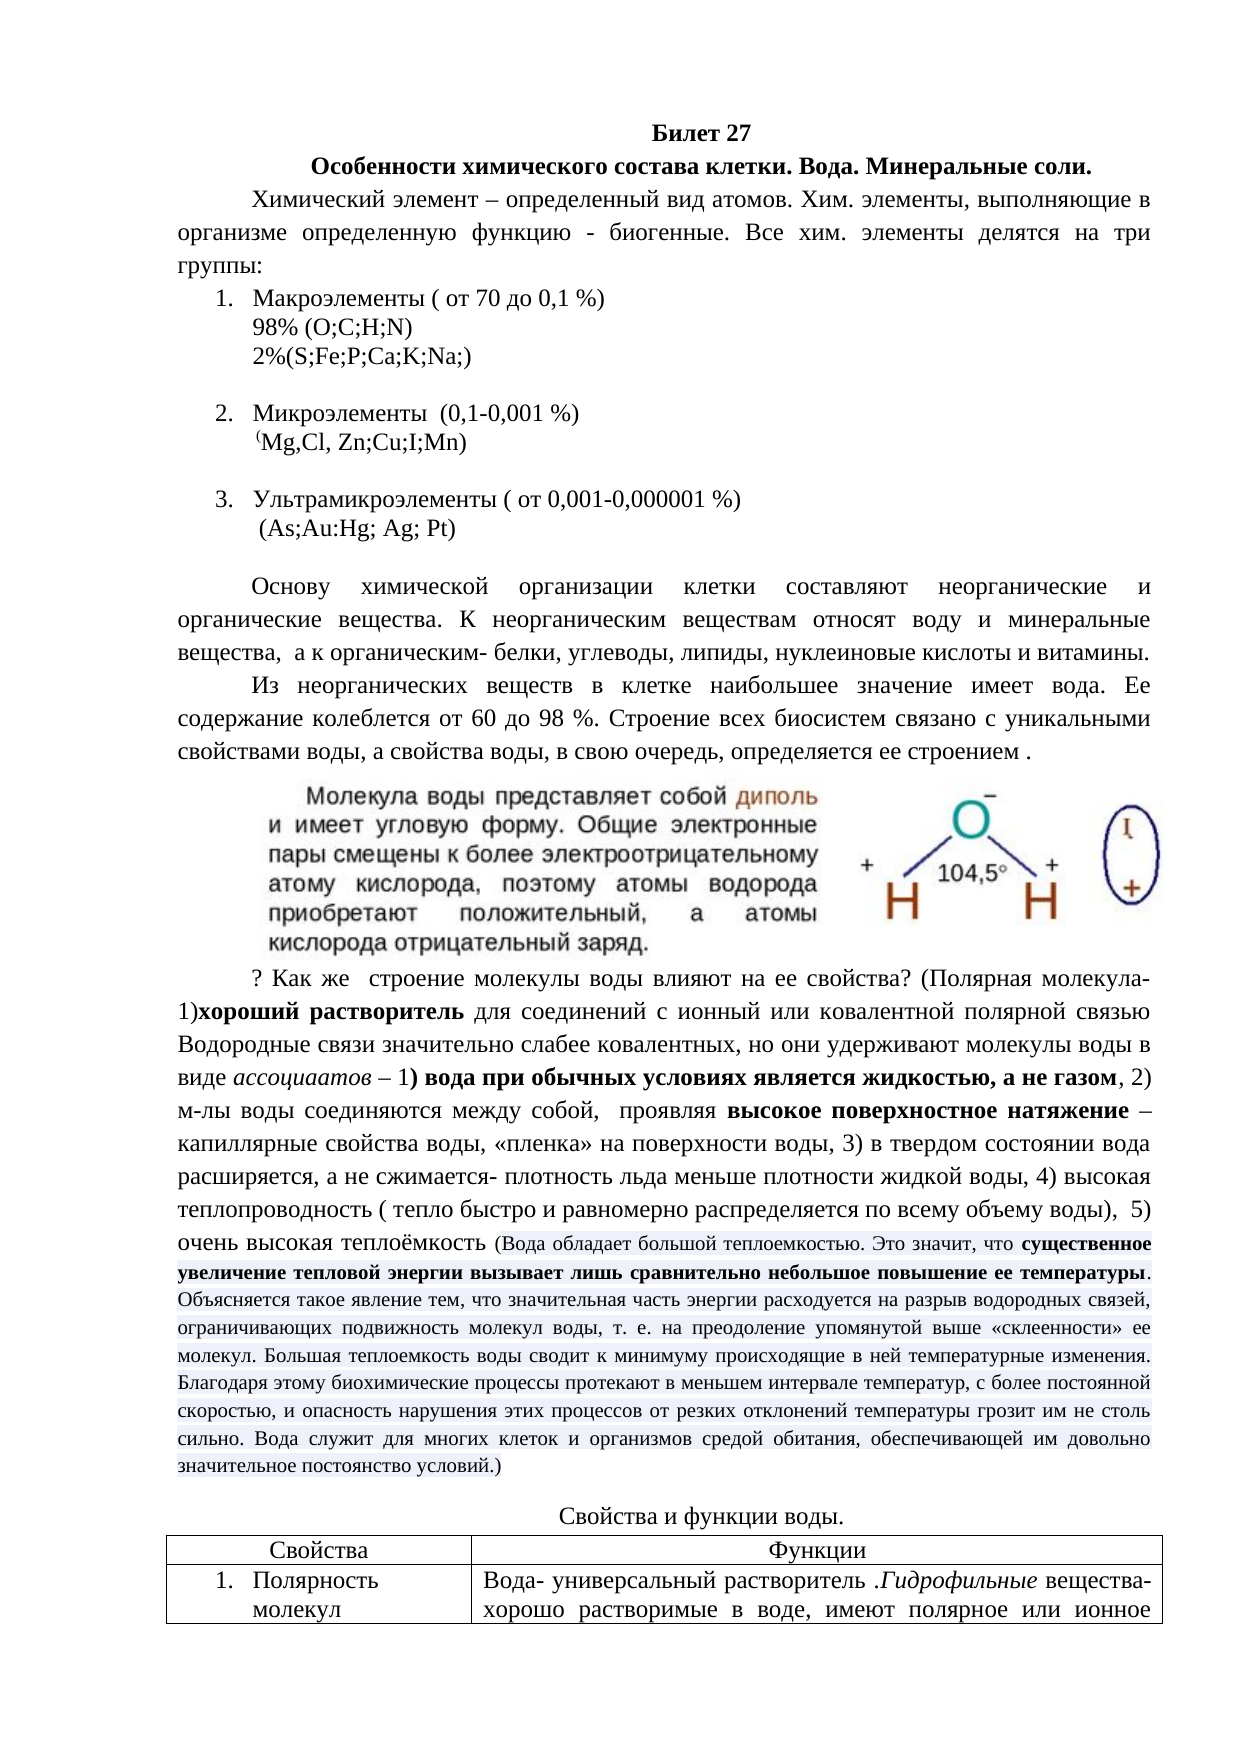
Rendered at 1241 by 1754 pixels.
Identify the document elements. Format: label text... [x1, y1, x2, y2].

table_header Функции [472, 1536, 1162, 1564]
text Химический элемент – определенный вид атомов. Хим. элементы, выполняющие в организме определенную функцию - биогенные. Все хим. элементы делятся на три группы: [177, 184, 1152, 279]
list (Mg,Cl, Zn;Cu;I;Mn) [252, 427, 1152, 456]
text ? Как же строение молекулы воды влияют на ее свойства? (Полярная молекула- 1)хороший растворитель для соединений с ионный или ковалентной полярной связью Водородные связи значительно слабее ковалентных, но они удерживают молекулы воды в виде ассоциаатов – 1) вода при обычных условиях является жидкостью, а не газом, 2) м-лы воды соединяются между собой, проявляя высокое поверхностное натяжение – капиллярные свойства воды, «пленка» на поверхности воды, 3) в твердом состоянии вода расширяется, а не сжимается- плотность льда меньше плотности жидкой воды, 4) высокая теплопроводность ( тепло быстро и равномерно распределяется по всему объему воды), 5) очень высокая теплоёмкость (Вода обладает большой теплоемкостью. Это значит, что существенное увеличение тепловой энергии вызывает лишь сравнительно небольшое повышение ее температуры. Объясняется такое явление тем, что значительная часть энергии расходуется на разрыв водородных связей, ограничивающих подвижность молекул воды, т. е. на преодоление упомянутой выше «склеенности» ее молекул. Большая теплоемкость воды сводит к минимуму происходящие в ней температурные изменения. Благодаря этому биохимические процессы протекают в меньшем интервале температур, с более постоянной скоростью, и опасность нарушения этих процессов от резких отклонений температуры грозит им не столь сильно. Вода служит для многих клеток и организмов средой обитания, обеспечивающей им довольно значительное постоянство условий.) [177, 963, 1152, 1260]
list (As;Au:Hg; Ag; Pt) [252, 513, 1152, 542]
list 2%(S;Fe;P;Ca;K;Na;) [252, 341, 1152, 369]
text Свойства и функции воды. [177, 1501, 1152, 1530]
text Из неорганических веществ в клетке наибольшее значение имеет вода. Ее содержание колеблется от 60 до 98 %. Строение всех биосистем связано с уникальными свойствами воды, а свойства воды, в свою очередь, определяется ее строением . [177, 670, 1152, 764]
list 98% (O;C;H;N) [252, 312, 1152, 341]
list Макроэлементы ( от 70 до 0,1 %) [215, 283, 1152, 312]
text Особенности химического состава клетки. Вода. Минеральные соли. [177, 151, 1152, 180]
text Билет 27 [177, 118, 1152, 147]
list Микроэлементы (0,1-0,001 %) [215, 398, 1152, 427]
text Основу химической организации клетки составляют неорганические и органические вещества. К неорганическим веществам относят воду и минеральные вещества, а к органическим- белки, углеводы, липиды, нуклеиновые кислоты и витамины. [177, 571, 1152, 666]
list Ультрамикроэлементы ( от 0,001-0,000001 %) [215, 484, 1152, 513]
table_header Свойства [167, 1536, 471, 1564]
picture [251, 768, 1212, 960]
table_cell Полярность молекул [167, 1565, 471, 1623]
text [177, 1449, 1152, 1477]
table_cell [472, 1565, 1162, 1623]
